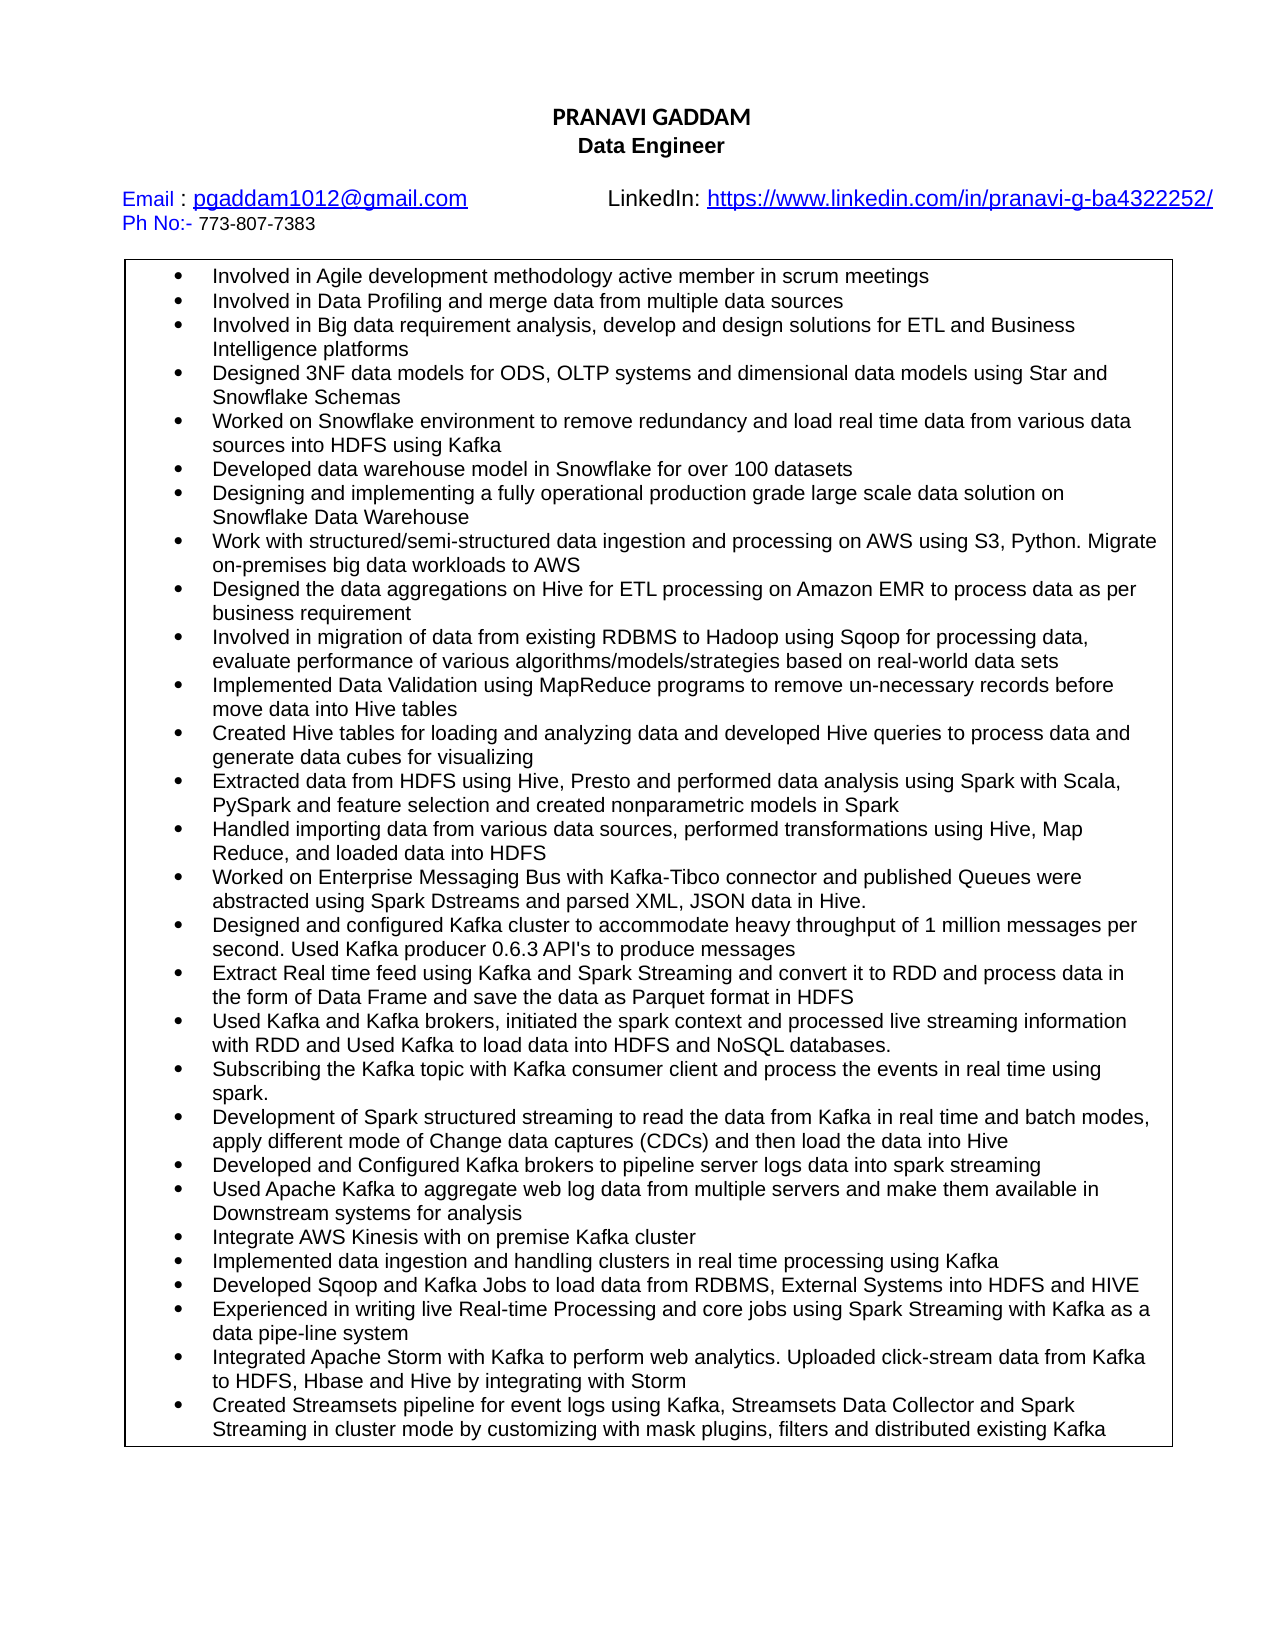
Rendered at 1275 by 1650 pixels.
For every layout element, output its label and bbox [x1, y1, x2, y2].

table_cell [126, 260, 1172, 1446]
